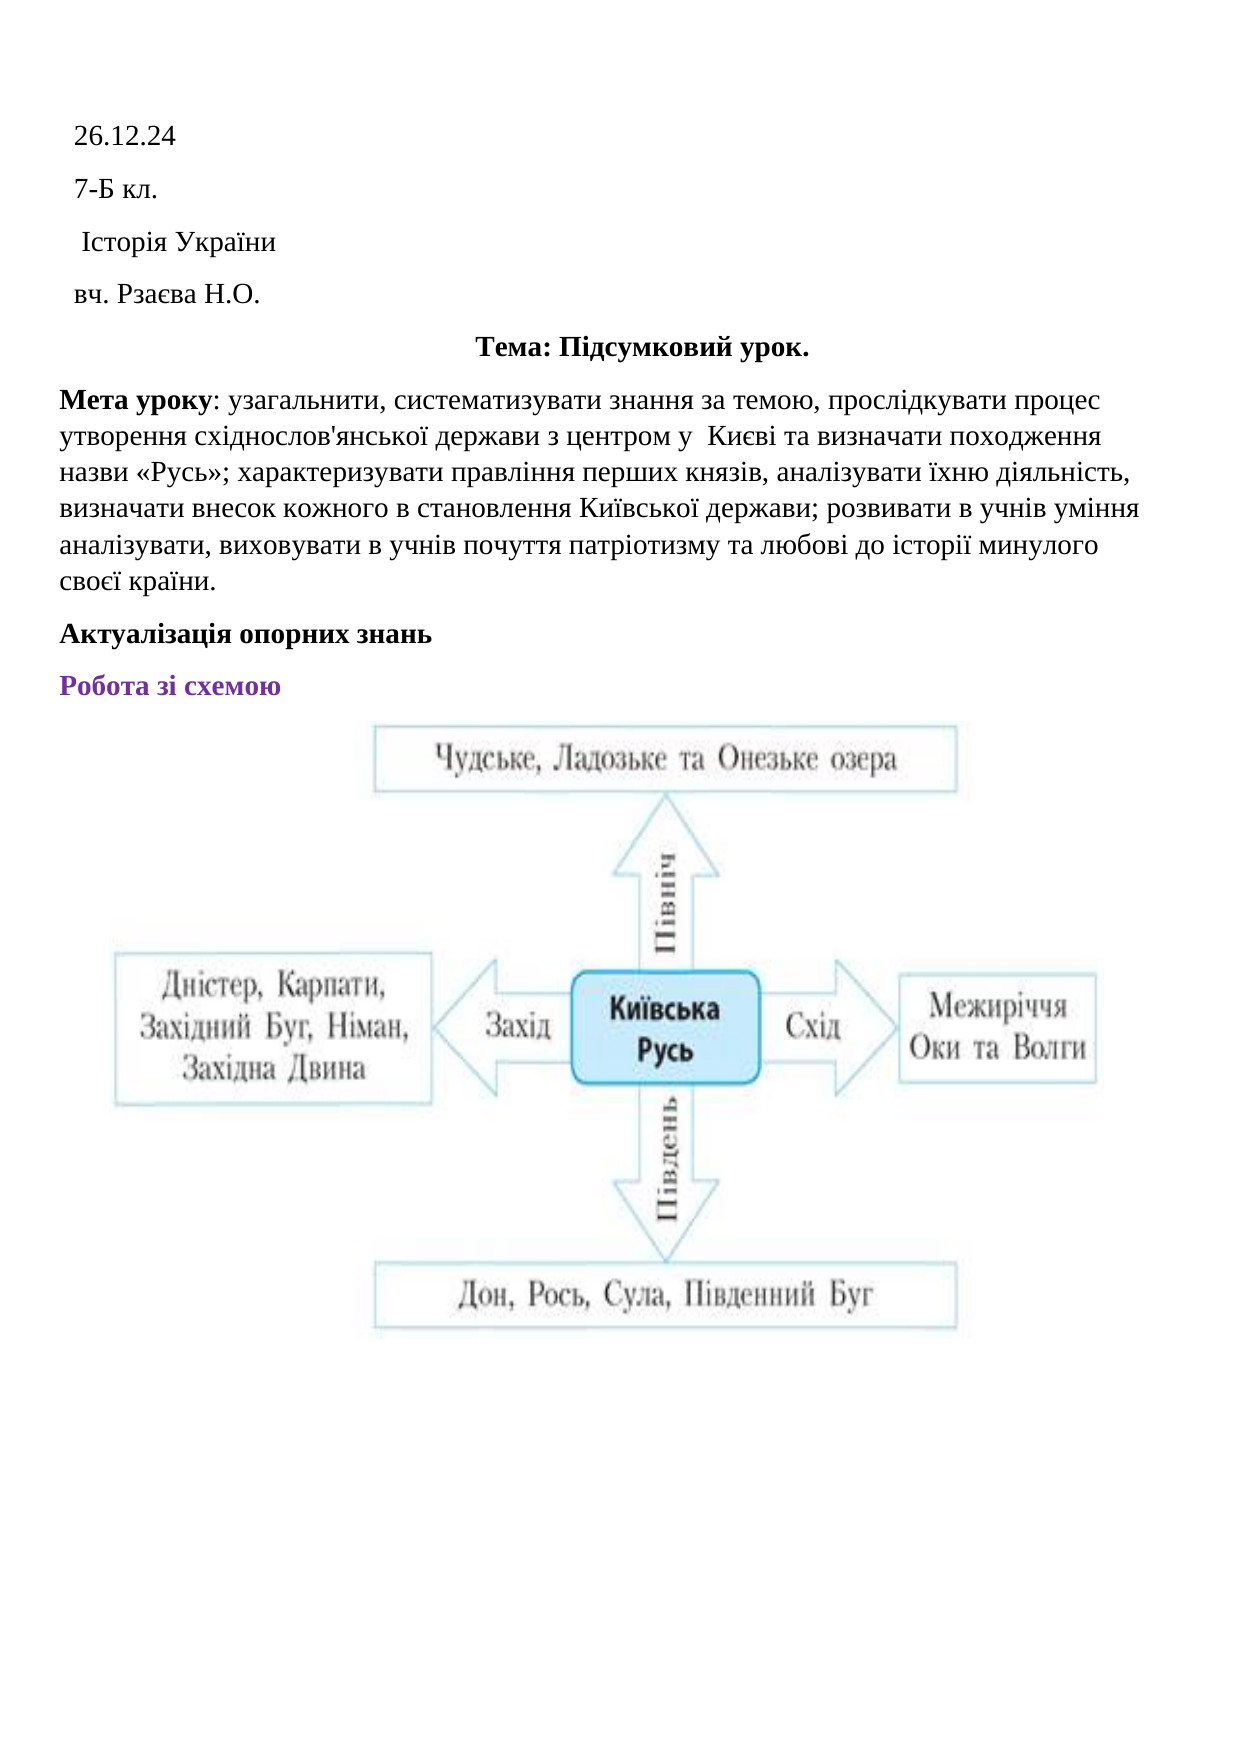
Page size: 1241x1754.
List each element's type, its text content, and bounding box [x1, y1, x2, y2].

text Робота зі схемою [59, 668, 1152, 702]
picture [109, 721, 1105, 1339]
text 7-Б кл. [74, 171, 1152, 204]
text Мета уроку: узагальнити, систематизувати знання за темою, прослідкувати процес утворення східнослов'ян­ської держави з центром у Києві та визначати походження назви «Русь»; характеризувати правління перших князів, аналізувати їхню діяльність, визначати внесок кожного в становлення Київської держави; розвивати в учнів уміння аналізувати, виховувати в учнів почуття патріотизму та любові до історії минулого своєї країни. [59, 382, 1152, 596]
text вч. Рзаєва Н.О. [74, 277, 1152, 310]
text Актуалізація опорних знань [59, 616, 1152, 649]
text 26.12.24 [74, 118, 1152, 152]
text Тема: Підсумковий урок. [133, 329, 1152, 363]
text Історія України [74, 224, 1152, 257]
